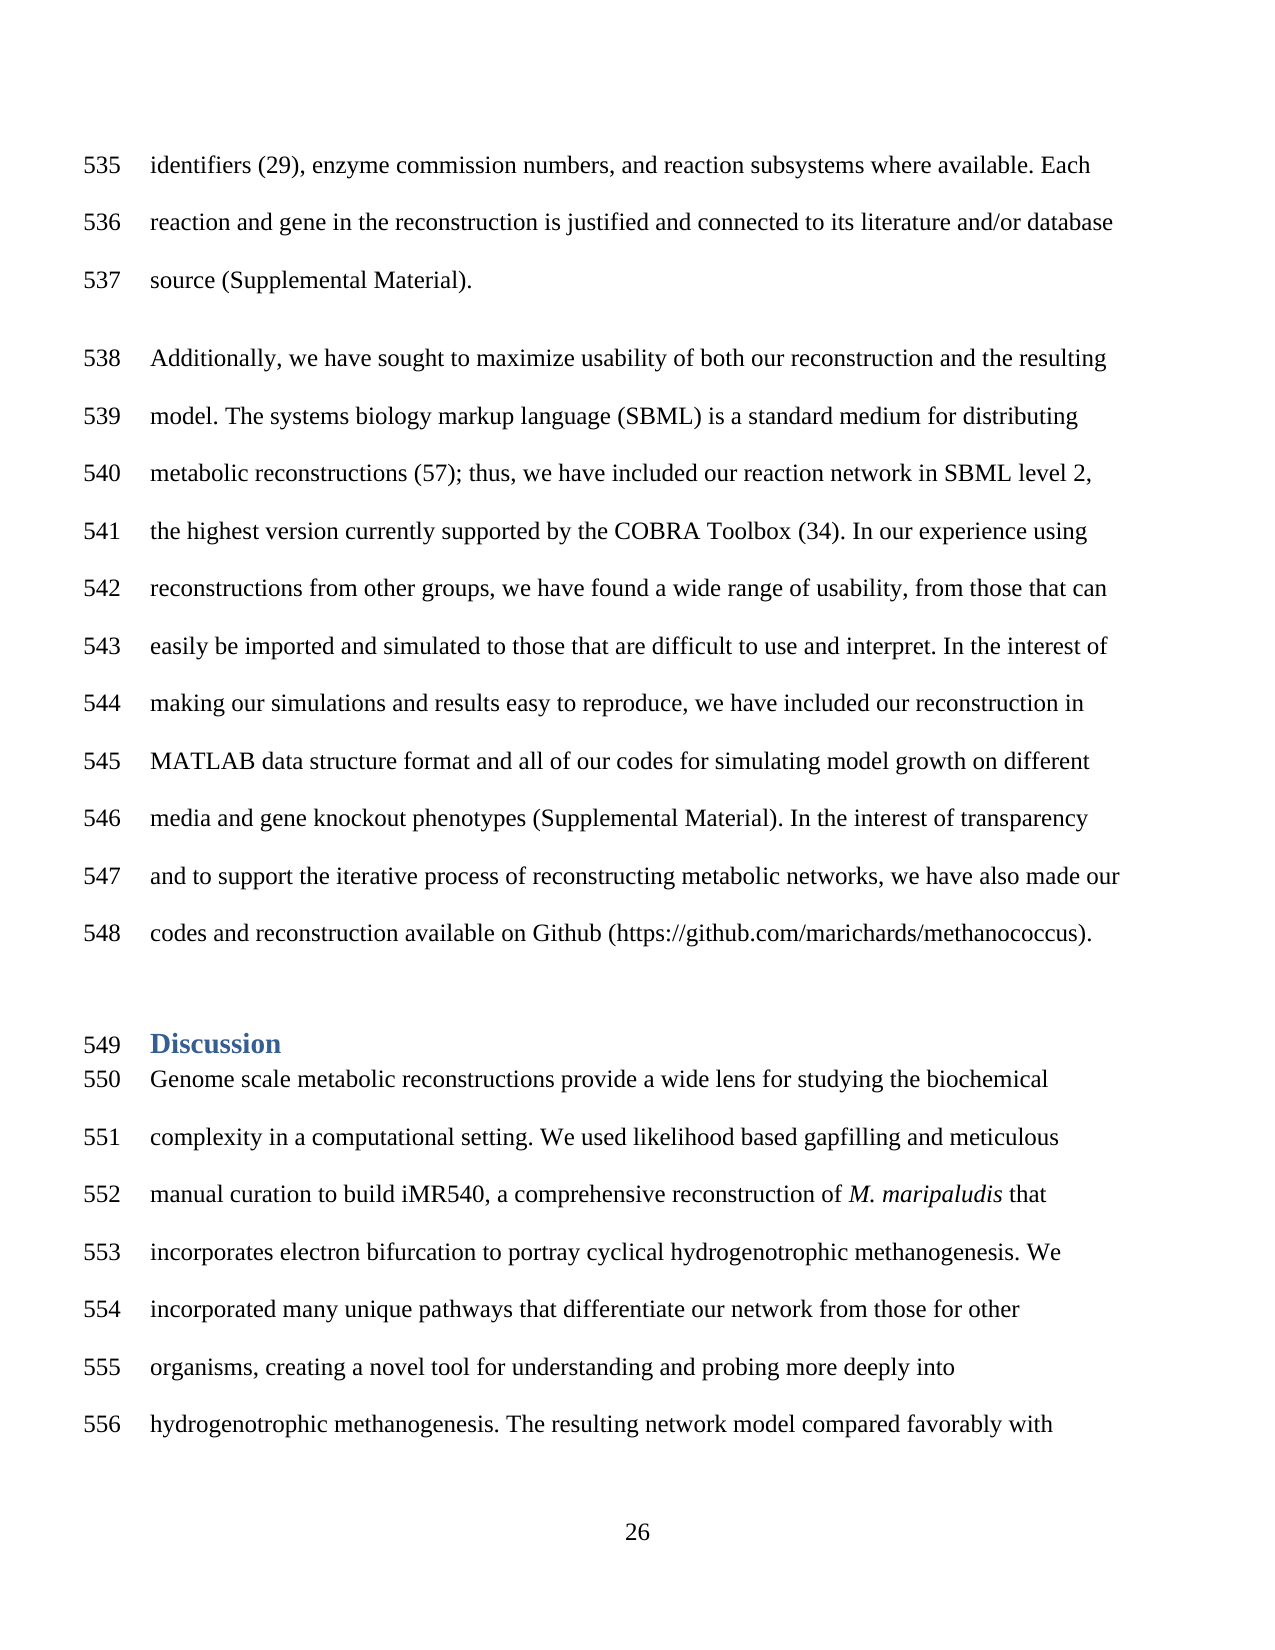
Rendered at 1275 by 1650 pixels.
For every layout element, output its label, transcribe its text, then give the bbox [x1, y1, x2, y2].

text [150, 150, 1125, 294]
subtitle Discussion [150, 1026, 1125, 1059]
text Additionally, we have sought to maximize usability of both our reconstruction and the resulting model. The systems biology markup language (SBML) is a standard medium for distributing metabolic reconstructions (57); thus, we have included our reaction network in SBML level 2, the highest version currently supported by the COBRA Toolbox (34). In our experience using reconstructions from other groups, we have found a wide range of usability, from those that can easily be imported and simulated to those that are difficult to use and interpret. In the interest of making our simulations and results easy to reproduce, we have included our reconstruction in MATLAB data structure format and all of our codes for simulating model growth on different media and gene knockout phenotypes (Supplemental Material). In the interest of transparency and to support the iterative process of reconstructing metabolic networks, we have also made our codes and reconstruction available on Github (https://github.com/marichards/methanococcus). [150, 343, 1125, 947]
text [150, 1064, 1125, 1438]
